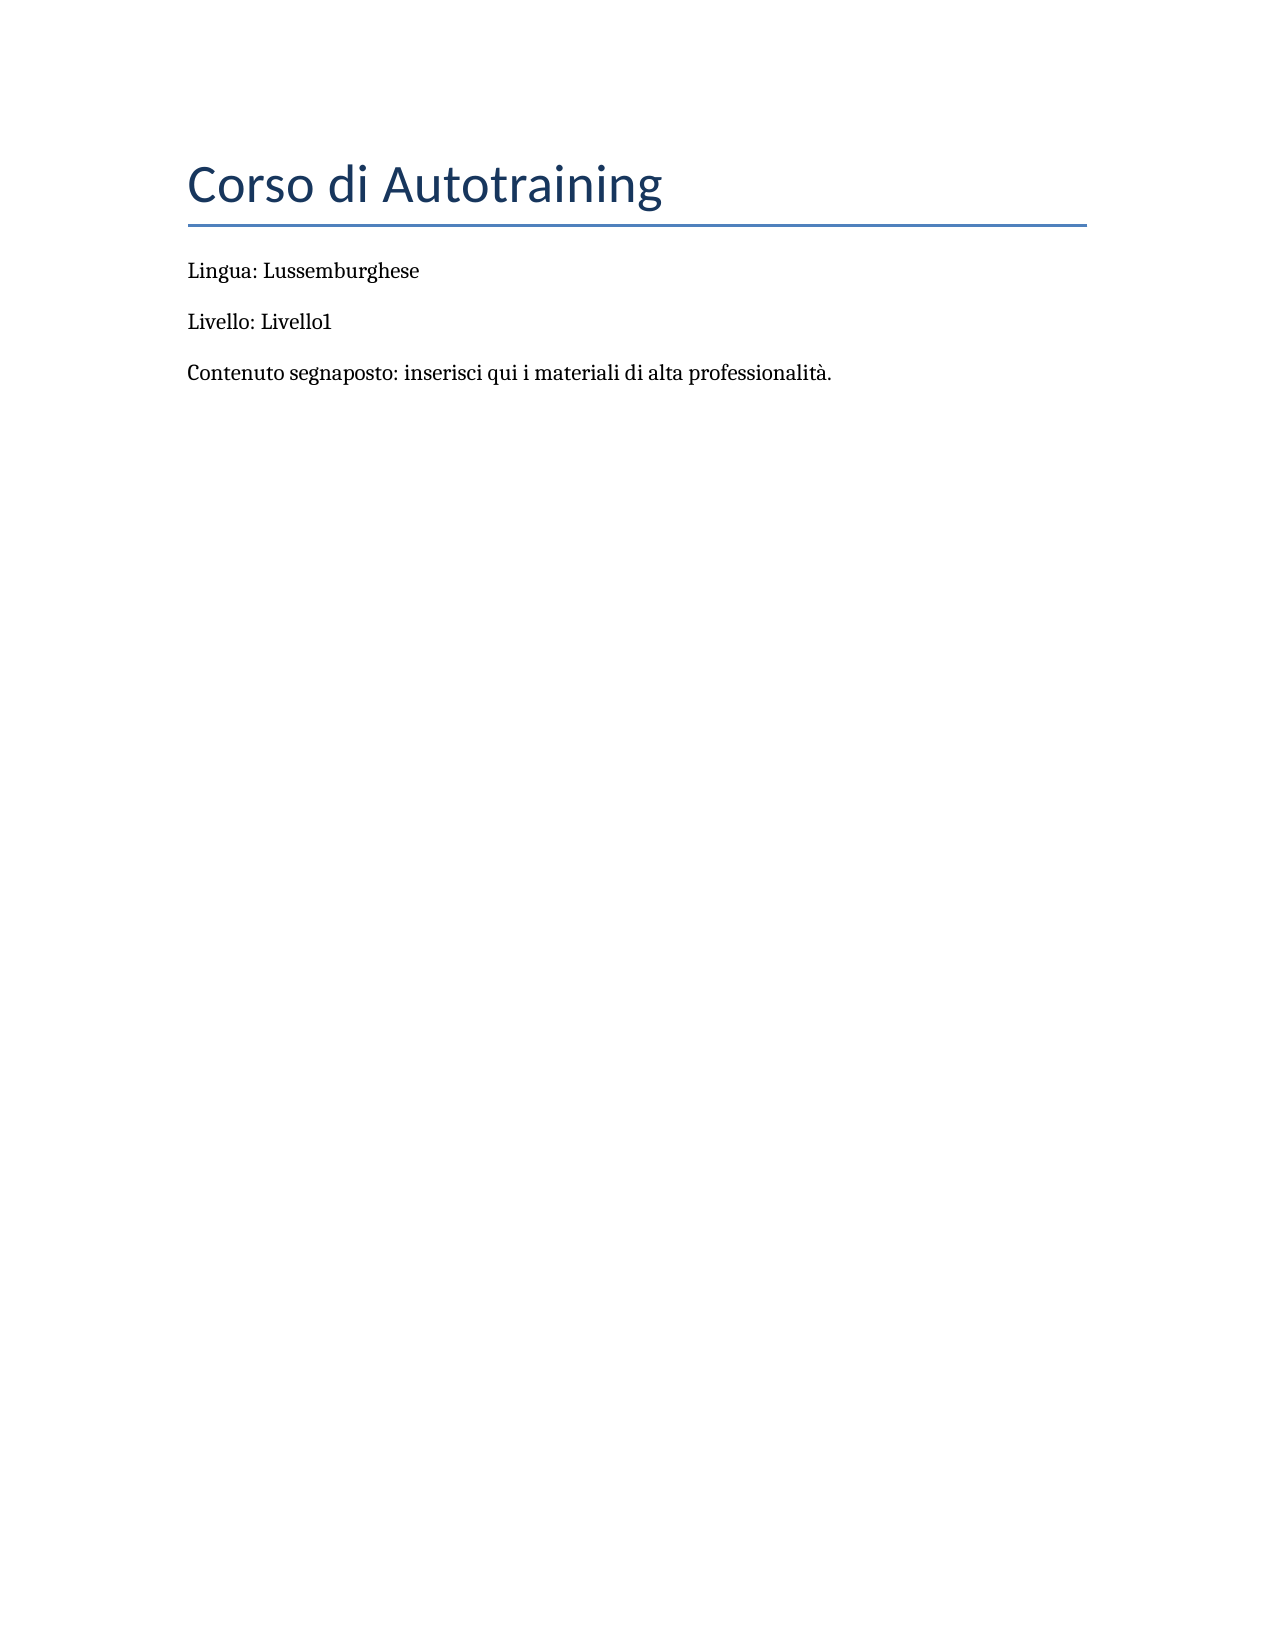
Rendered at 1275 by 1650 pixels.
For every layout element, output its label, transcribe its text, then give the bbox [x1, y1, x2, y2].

title Corso di Autotraining [187, 150, 1087, 227]
text Contenuto segnaposto: inserisci qui i materiali di alta professionalità. [187, 360, 1087, 386]
text Lingua: Lussemburghese [187, 258, 1087, 284]
text Livello: Livello1 [187, 309, 1087, 335]
